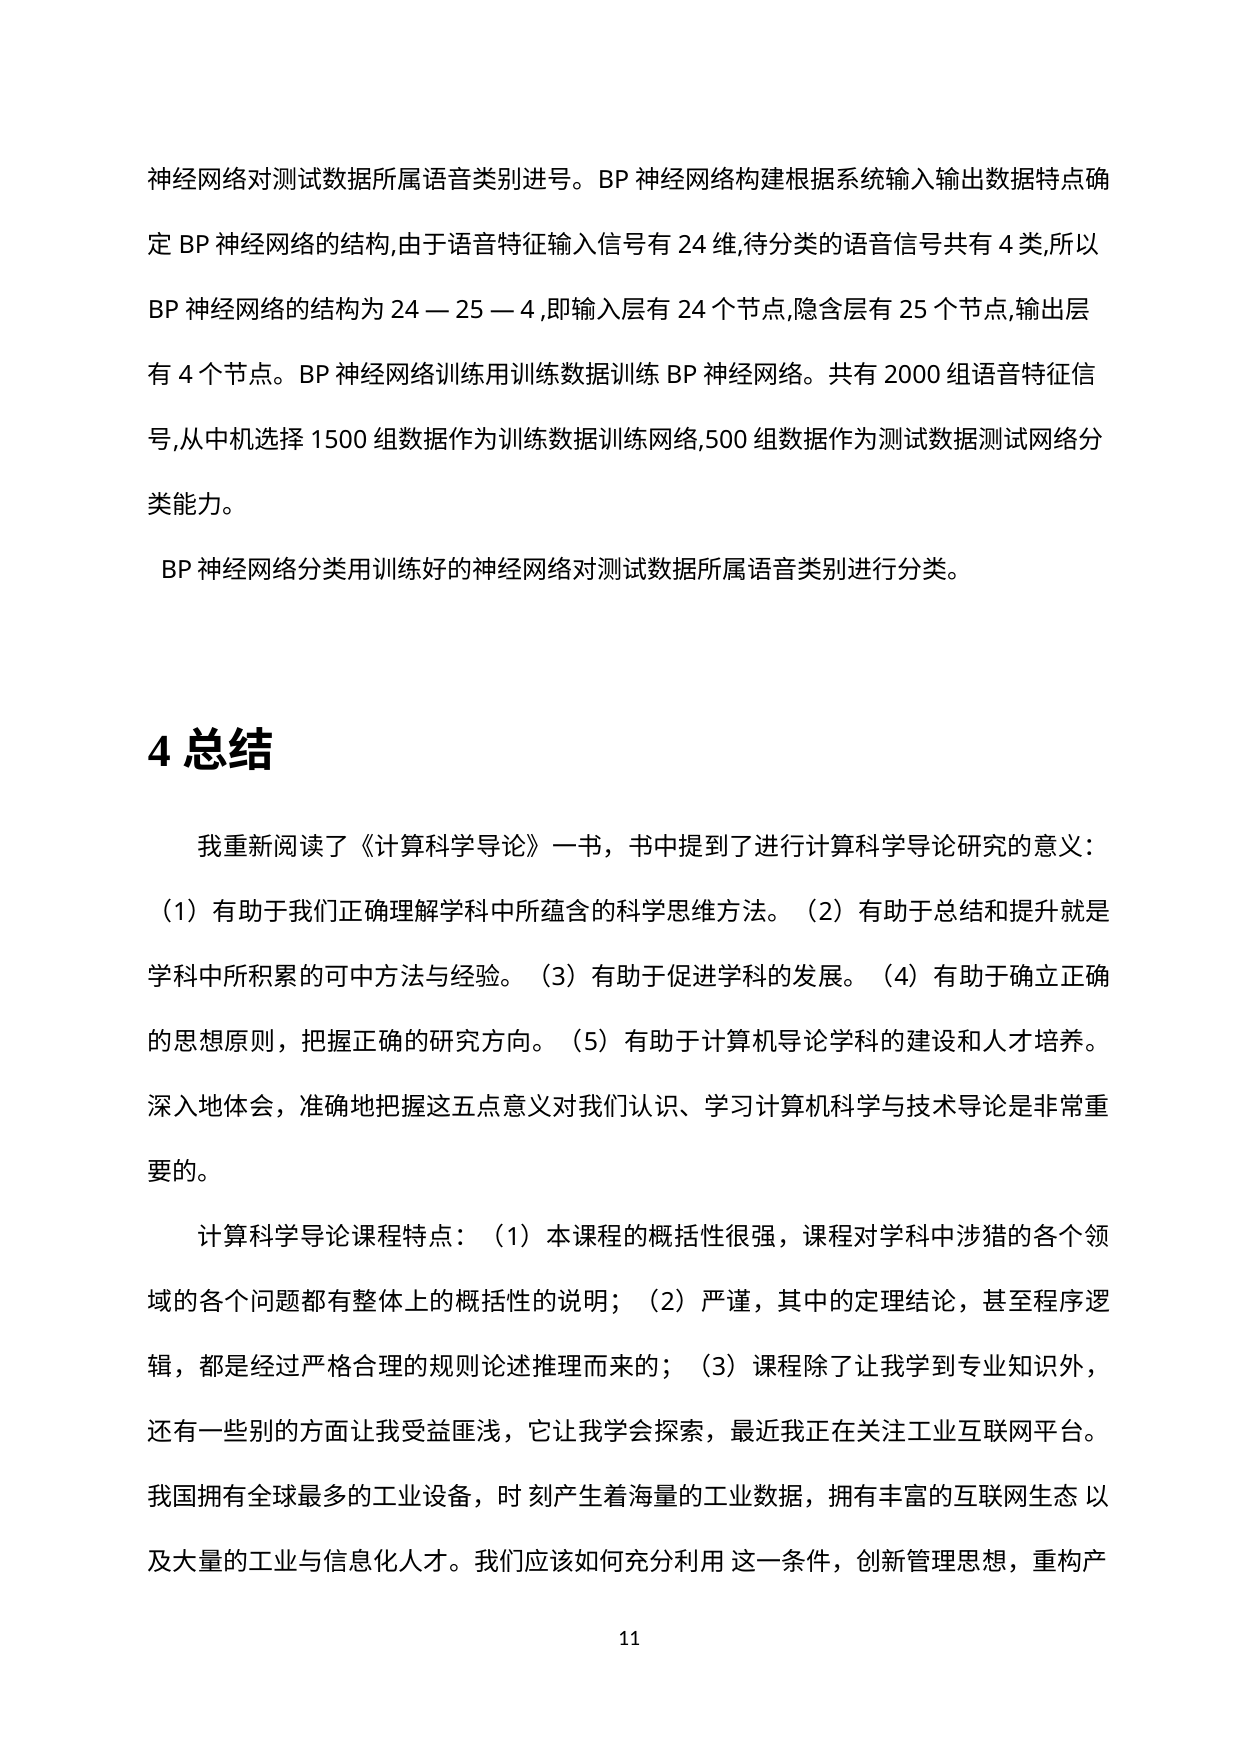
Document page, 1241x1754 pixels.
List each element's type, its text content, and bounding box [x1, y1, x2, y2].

subtitle 4 总结 [148, 698, 1110, 796]
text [148, 1202, 1110, 1592]
text 我重新阅读了《计算科学导论》一书，书中提到了进行计算科学导论研究的意义：（1）有助于我们正确理解学科中所蕴含的科学思维方法。（2）有助于总结和提升就是学科中所积累的可中方法与经验。（3）有助于促进学科的发展。（4）有助于确立正确的思想原则，把握正确的研究方向。（5）有助于计算机导论学科的建设和人才培养。深入地体会，准确地把握这五点意义对我们认识、学习计算机科学与技术导论是非常重要的。 [148, 812, 1110, 1202]
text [148, 146, 1110, 601]
